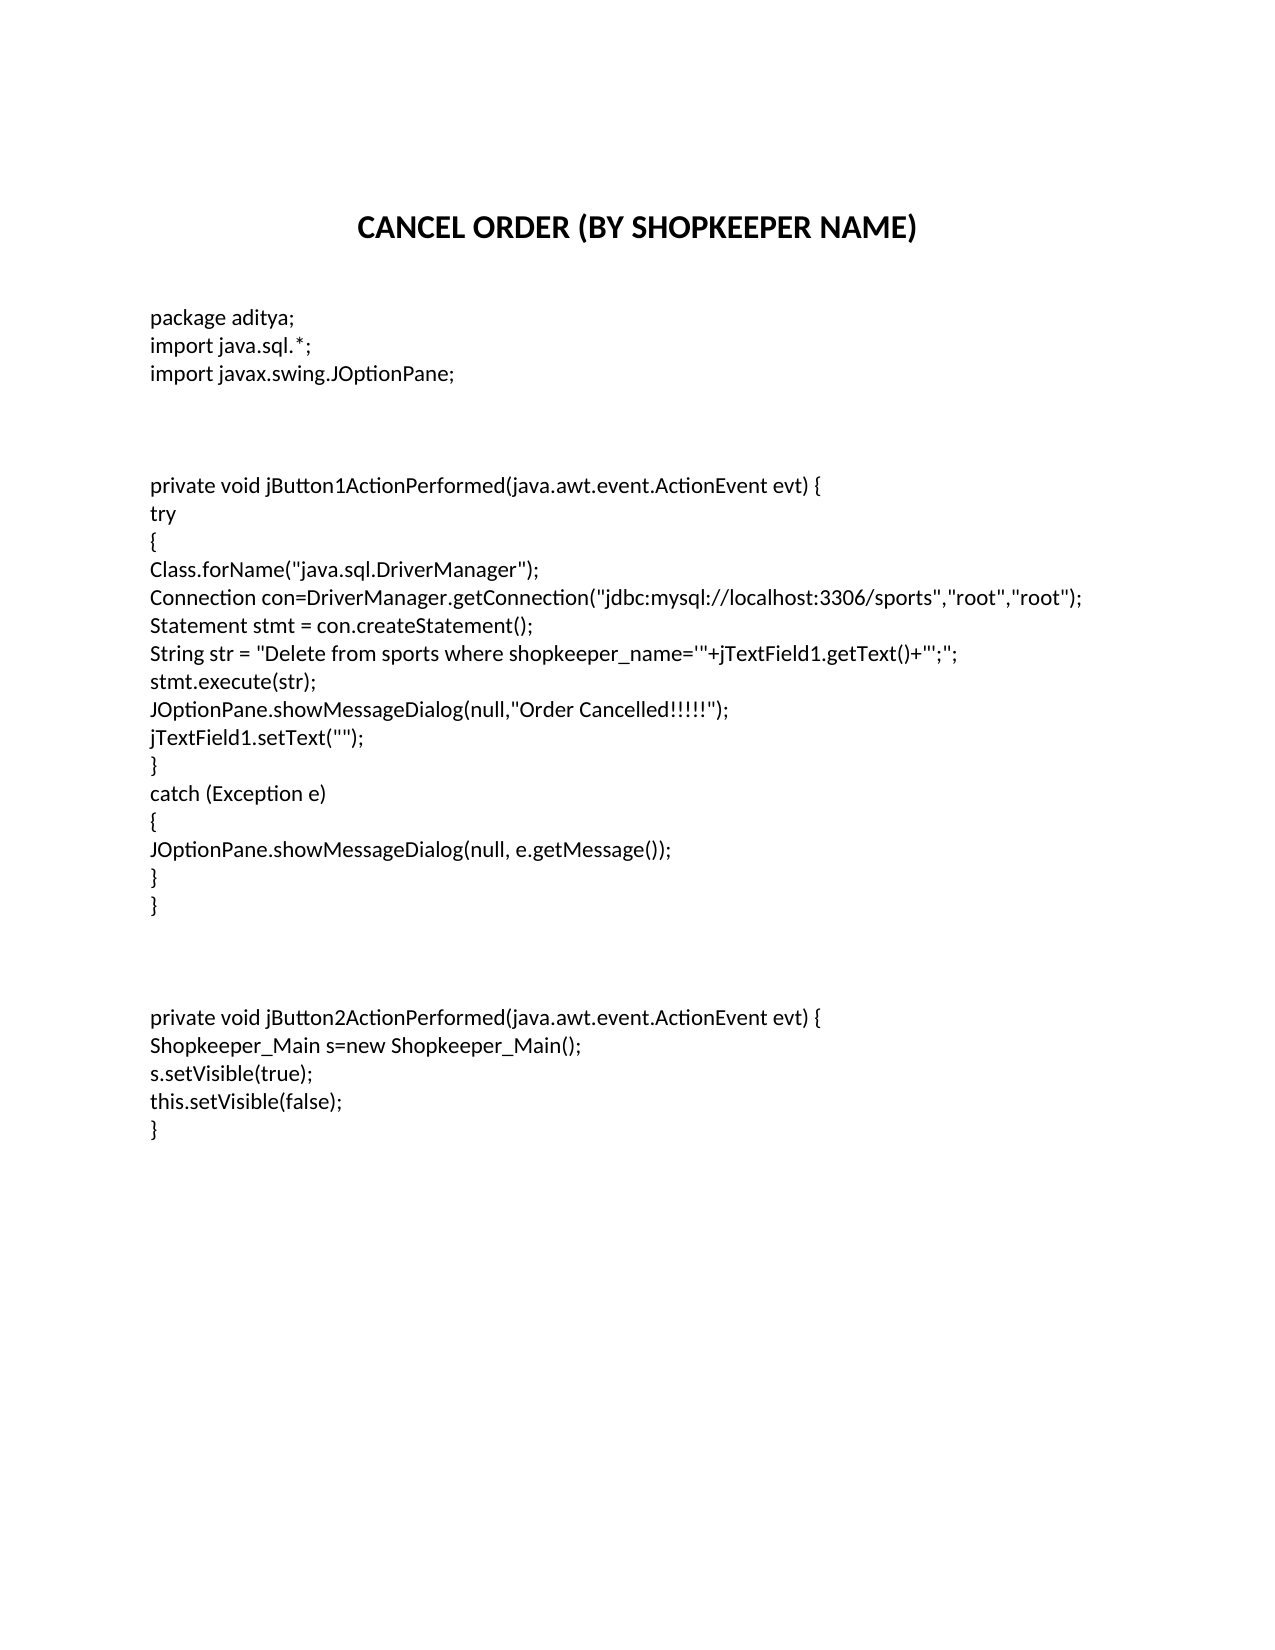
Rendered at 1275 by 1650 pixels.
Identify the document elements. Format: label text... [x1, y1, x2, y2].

text catch (Exception e) [150, 779, 1125, 807]
text } [150, 1115, 1125, 1143]
text import javax.swing.JOptionPane; [150, 359, 1125, 387]
text Class.forName("java.sql.DriverManager"); [150, 555, 1125, 583]
text JOptionPane.showMessageDialog(null, e.getMessage()); [150, 835, 1125, 863]
text private void jButton1ActionPerformed(java.awt.event.ActionEvent evt) { [150, 471, 1125, 499]
text } [150, 891, 1125, 919]
text String str = "Delete from sports where shopkeeper_name='"+jTextField1.getText()+"';"; [150, 639, 1125, 667]
text } [150, 863, 1125, 891]
text package aditya; [150, 303, 1125, 331]
text import java.sql.*; [150, 331, 1125, 359]
text } [150, 751, 1125, 779]
text JOptionPane.showMessageDialog(null,"Order Cancelled!!!!!"); [150, 695, 1125, 723]
text stmt.execute(str); [150, 667, 1125, 695]
text this.setVisible(false); [150, 1087, 1125, 1115]
text Connection con=DriverManager.getConnection("jdbc:mysql://localhost:3306/sports","root","root"); [150, 583, 1125, 611]
text jTextField1.setText(""); [150, 723, 1125, 751]
text Shopkeeper_Main s=new Shopkeeper_Main(); [150, 1031, 1125, 1059]
text { [150, 807, 1125, 835]
text private void jButton2ActionPerformed(java.awt.event.ActionEvent evt) { [150, 1003, 1125, 1031]
text { [150, 527, 1125, 555]
text s.setVisible(true); [150, 1059, 1125, 1087]
text try [150, 499, 1125, 527]
text Statement stmt = con.createStatement(); [150, 611, 1125, 639]
text CANCEL ORDER (BY SHOPKEEPER NAME) [150, 206, 1125, 247]
